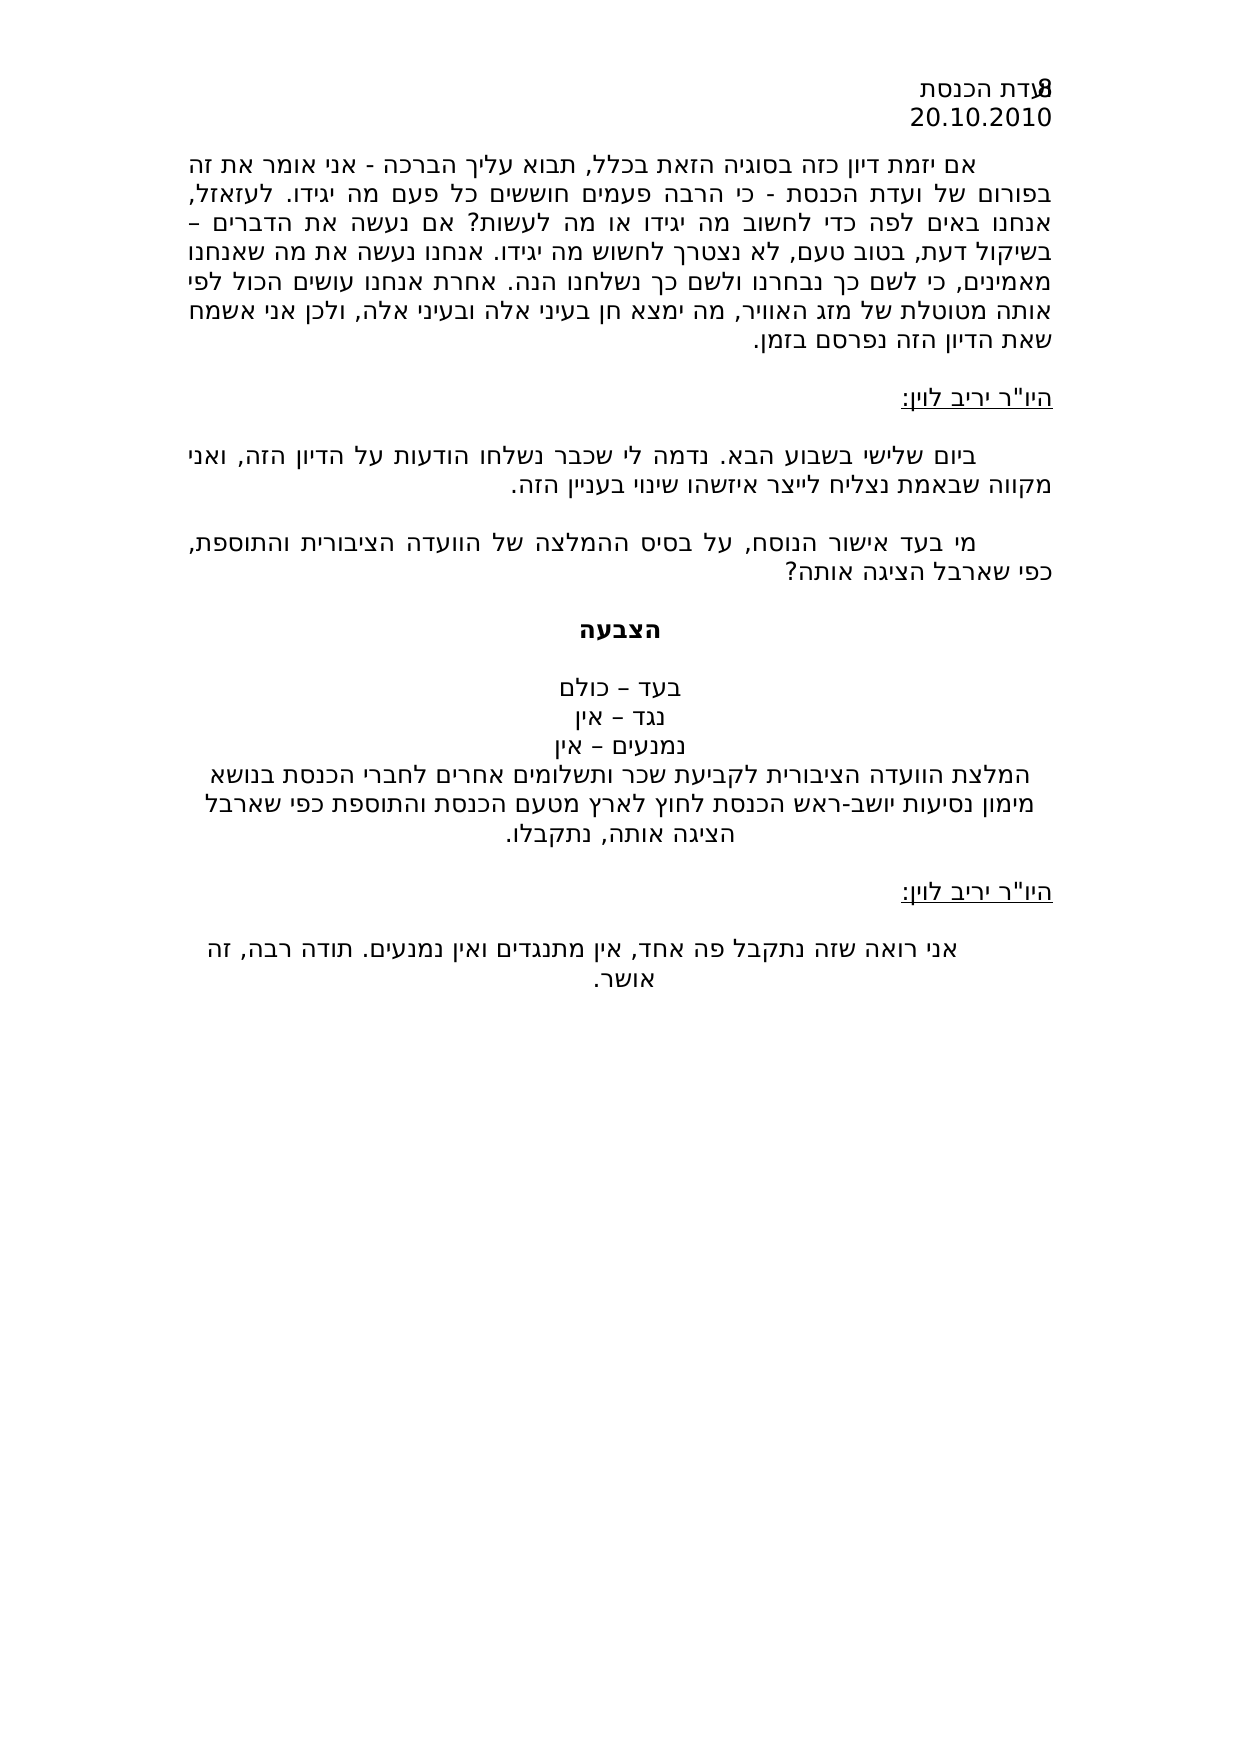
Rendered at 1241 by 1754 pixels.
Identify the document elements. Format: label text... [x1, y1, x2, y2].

text בעד – כולם [187, 673, 1053, 702]
text אני רואה שזה נתקבל פה אחד, אין מתנגדים ואין נמנעים. תודה רבה, זה אושר. 2. בקשת יושב-ראש ועדת העבודה, הרווחה והבריאות להעברת הצעת חוק התניית תמיכות במחקר ופיתוח ובהשקעות הון בעמידה בחוקי העבודה (תיקוני חקיקה), התש"ע-2010 – פ/2328/18 מוועדת הכלכלה לדיון בוועדת העבודה, הרווחה והבריאות [187, 934, 1053, 993]
text הצבעה [187, 615, 1053, 644]
text היו"ר יריב לוין: [187, 383, 1053, 412]
text מי בעד אישור הנוסח, על בסיס ההמלצה של הוועדה הציבורית והתוספת, כפי שארבל הציגה אותה? [187, 528, 1053, 586]
text נמנעים – אין [187, 731, 1053, 760]
text היו"ר יריב לוין: [187, 877, 1053, 906]
text ביום שלישי בשבוע הבא. נדמה לי שכבר נשלחו הודעות על הדיון הזה, ואני מקווה שבאמת נצליח לייצר איזשהו שינוי בעניין הזה. [187, 441, 1053, 499]
text נגד – אין [187, 702, 1053, 731]
text אם יזמת דיון כזה בסוגיה הזאת בכלל, תבוא עליך הברכה - אני אומר את זה בפורום של ועדת הכנסת - כי הרבה פעמים חוששים כל פעם מה יגידו. לעזאזל, אנחנו באים לפה כדי לחשוב מה יגידו או מה לעשות? אם נעשה את הדברים – בשיקול דעת, בטוב טעם, לא נצטרך לחשוש מה יגידו. אנחנו נעשה את מה שאנחנו מאמינים, כי לשם כך נבחרנו ולשם כך נשלחנו הנה. אחרת אנחנו עושים הכול לפי אותה מטוטלת של מזג האוויר, מה ימצא חן בעיני אלה ובעיני אלה, ולכן אני אשמח שאת הדיון הזה נפרסם בזמן. [187, 150, 1053, 354]
text המלצת הוועדה הציבורית לקביעת שכר ותשלומים אחרים לחברי הכנסת בנושא מימון נסיעות יושב-ראש הכנסת לחוץ לארץ מטעם הכנסת והתוספת כפי שארבל הציגה אותה, נתקבלו. [187, 760, 1053, 848]
